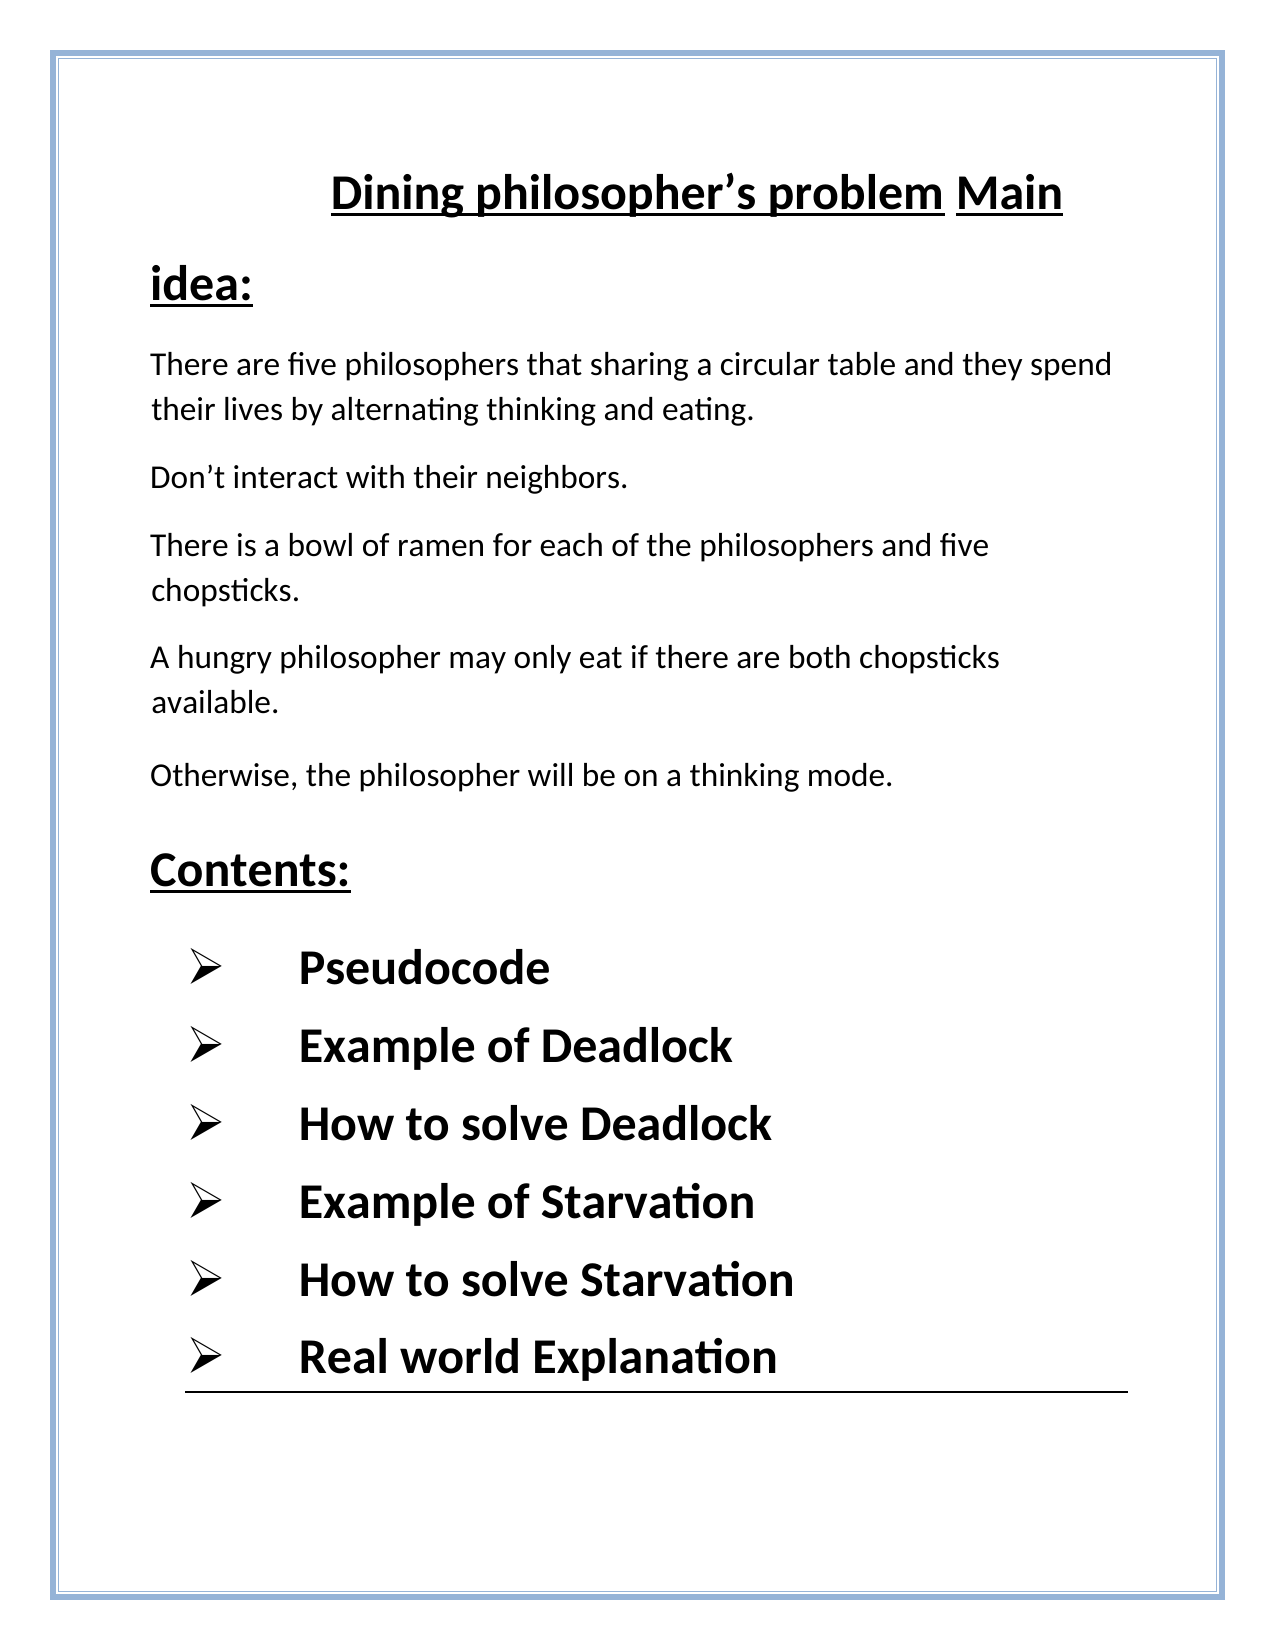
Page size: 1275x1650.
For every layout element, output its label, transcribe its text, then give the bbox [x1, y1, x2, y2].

list Real world Explanation [186, 1325, 1122, 1386]
text Dining philosopher’s problem Main idea: [150, 161, 1063, 313]
list Example of Starvation [186, 1169, 1122, 1231]
text There is a bowl of ramen for each of the philosophers and five chopsticks. [150, 523, 1118, 609]
text A hungry philosopher may only eat if there are both chopsticks available. [150, 636, 1118, 722]
list Pseudocode [186, 936, 1122, 997]
text Don’t interact with their neighbors. [150, 456, 1118, 497]
text There are five philosophers that sharing a circular table and they spend their lives by alternating thinking and eating. [150, 343, 1118, 429]
text Contents: [150, 838, 1063, 899]
list How to solve Deadlock [186, 1092, 1122, 1153]
list Example of Deadlock [186, 1014, 1122, 1075]
text Otherwise, the philosopher will be on a thinking mode. [150, 754, 1118, 795]
list How to solve Starvation [186, 1247, 1122, 1308]
